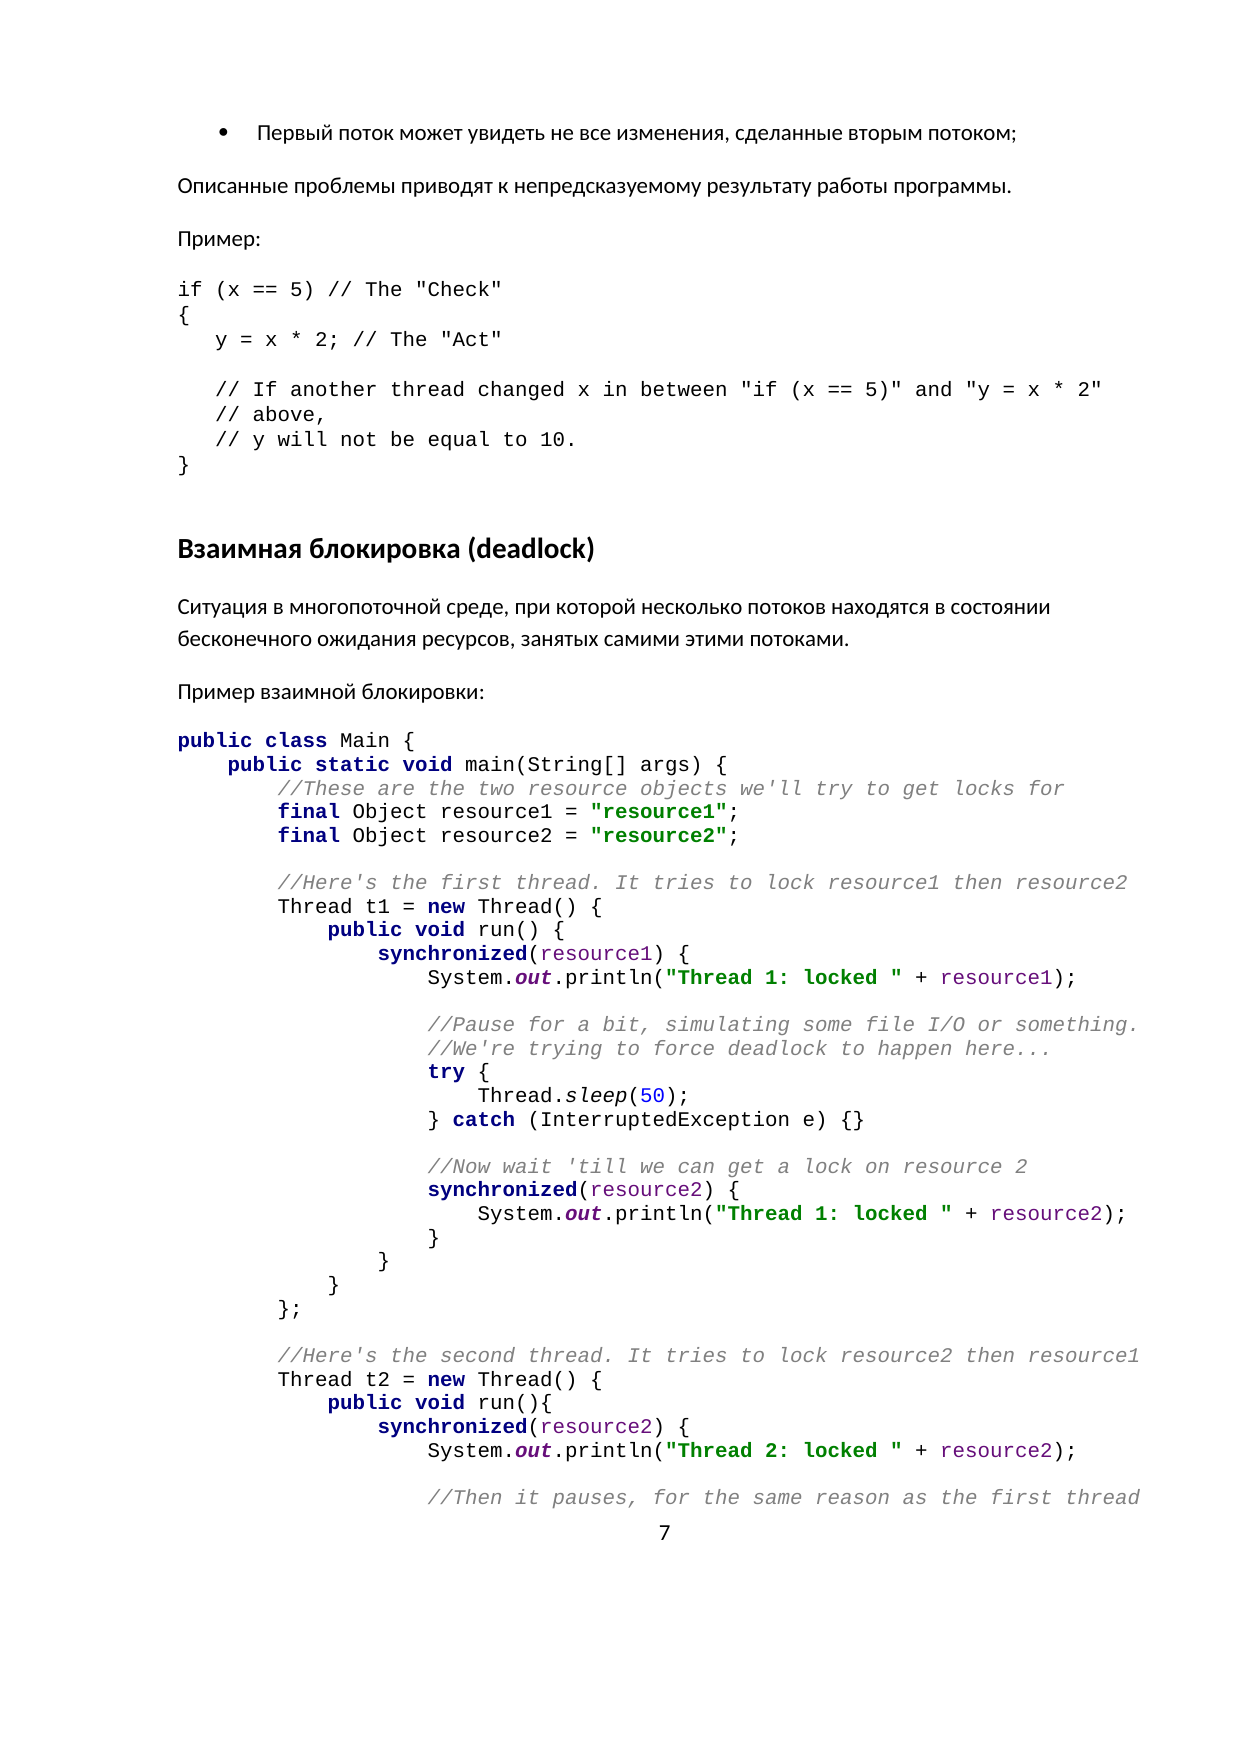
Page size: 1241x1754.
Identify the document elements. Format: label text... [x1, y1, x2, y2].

text Ситуация в многопоточной среде, при которой несколько потоков находятся в состоянии бесконечного ожидания ресурсов, занятых самими этими потоками. [177, 592, 1152, 652]
list Первый поток может увидеть не все изменения, сделанные вторым потоком; [219, 118, 1152, 146]
text // y will not be equal to 10. [177, 427, 1152, 452]
text } [177, 452, 1152, 477]
text // If another thread changed x in between "if (x == 5)" and "y = x * 2" // above, [177, 377, 1152, 427]
text Пример взаимной блокировки: [177, 677, 1152, 705]
text Пример: [177, 224, 1152, 252]
text Описанные проблемы приводят к непредсказуемому результату работы программы. [177, 171, 1152, 199]
text Взаимная блокировка (deadlock) [177, 530, 1152, 566]
text if (x == 5) // The "Check" [177, 277, 1152, 302]
text { [177, 302, 1152, 327]
text y = x * 2; // The "Act" [177, 327, 1152, 352]
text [177, 730, 1152, 1511]
